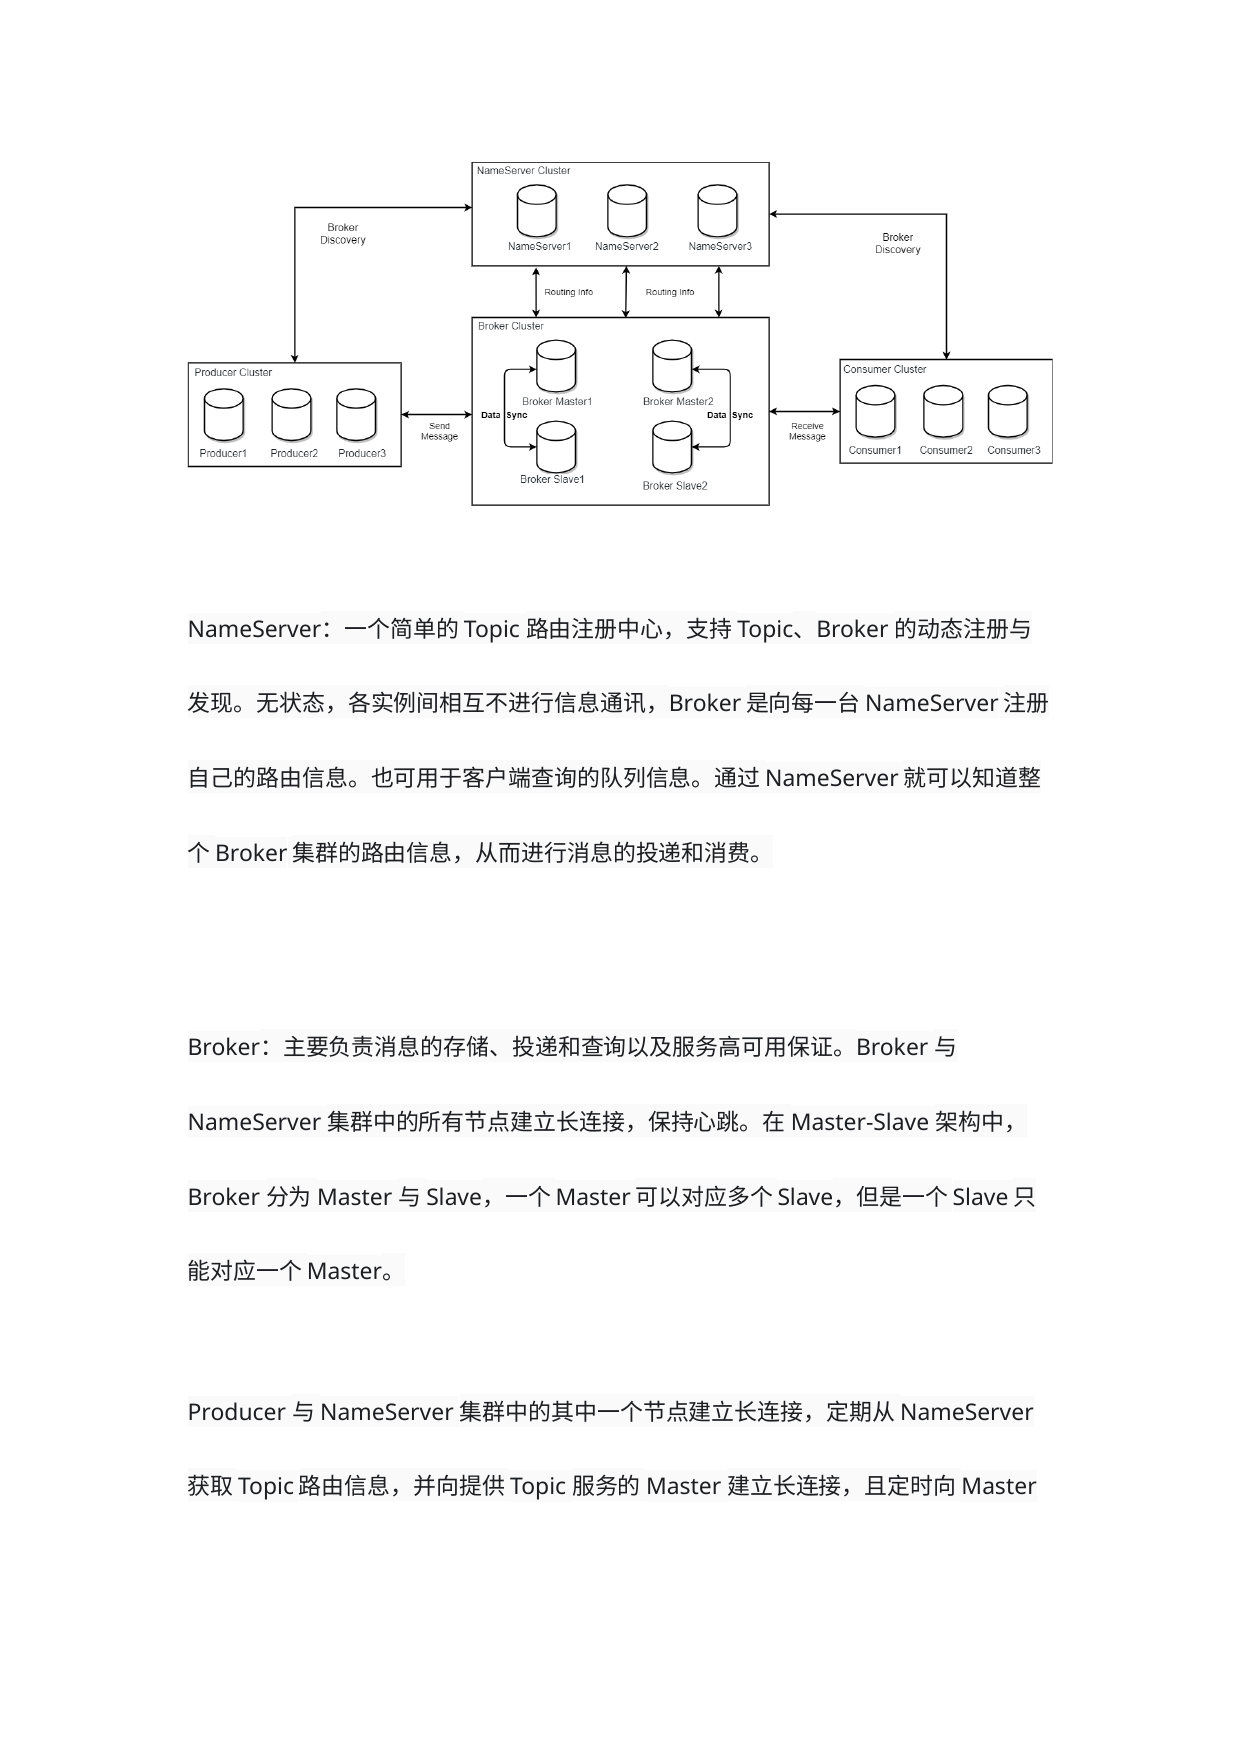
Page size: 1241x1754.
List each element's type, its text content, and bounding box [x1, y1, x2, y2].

text Producer 与 NameServer 集群中的其中一个节点建立长连接，定期从 NameServer 获取Topic路由信息，并向提供 Topic 服务的 Master 建立长连接，且定时向 Master 发送心跳。Producer 完全无状态 [187, 1378, 1053, 1517]
picture [187, 162, 1053, 511]
text NameServer：一个简单的 Topic 路由注册中心，支持 Topic、Broker 的动态注册与发现。无状态，各实例间相互不进行信息通讯，Broker是向每一台NameServer注册自己的路由信息。也可用于客户端查询的队列信息。通过NameServer就可以知道整个Broker集群的路由信息，从而进行消息的投递和消费。 [187, 595, 1053, 884]
text Broker：主要负责消息的存储、投递和查询以及服务高可用保证。Broker 与 NameServer 集群中的所有节点建立长连接，保持心跳。在 Master-Slave 架构中，Broker 分为 Master 与 Slave，一个Master可以对应多个Slave，但是一个Slave只能对应一个Master。 [187, 1013, 1053, 1302]
